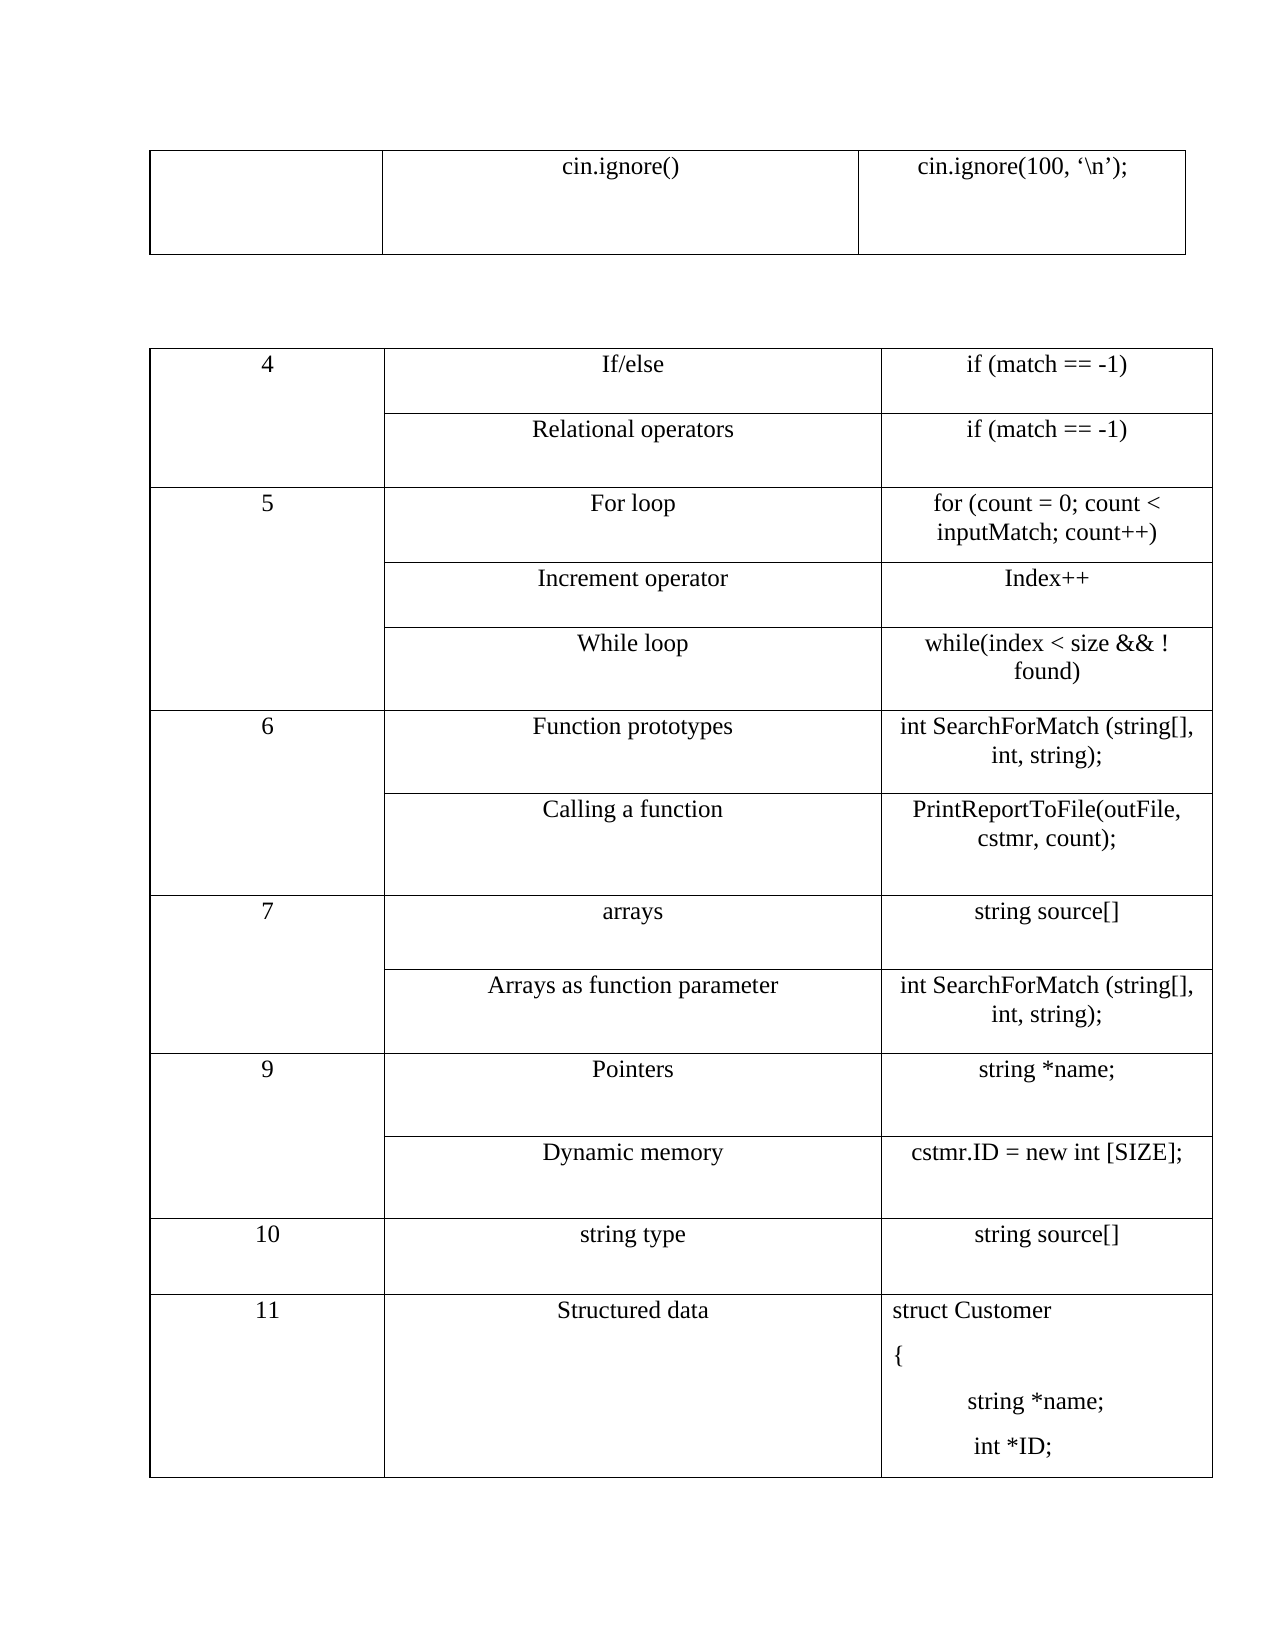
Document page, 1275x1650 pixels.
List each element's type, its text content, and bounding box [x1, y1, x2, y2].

table_cell cin.ignore() [383, 151, 858, 254]
table_cell Function prototypes [385, 711, 881, 793]
table_cell while(index < size && !found) [882, 628, 1212, 710]
table_cell While loop [385, 628, 881, 710]
table_cell Relational operators [385, 414, 881, 487]
table_cell 5 [151, 488, 384, 710]
table_cell Index++ [882, 563, 1212, 627]
table_cell arrays [385, 896, 881, 969]
table_cell string source[] [882, 1219, 1212, 1294]
table_cell PrintReportToFile(outFile, cstmr, count); [882, 794, 1212, 895]
table_cell 6 [151, 711, 384, 895]
table_cell 9 [151, 1054, 384, 1218]
table_cell 10 [151, 1219, 384, 1294]
table_cell string source[] [882, 896, 1212, 969]
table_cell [882, 1295, 1212, 1477]
table_header If/else [385, 349, 881, 413]
table_cell int SearchForMatch (string[], int, string); [882, 970, 1212, 1053]
table_cell Increment operator [385, 563, 881, 627]
table_cell Dynamic memory [385, 1137, 881, 1218]
table_cell cstmr.ID = new int [SIZE]; [882, 1137, 1212, 1218]
table_cell Arrays as function parameter [385, 970, 881, 1053]
table_cell if (match == -1) [882, 414, 1212, 487]
table_cell for (count = 0; count < inputMatch; count++) [882, 488, 1212, 562]
table_cell string type [385, 1219, 881, 1294]
table_cell string *name; [882, 1054, 1212, 1136]
table_header 4 [151, 349, 384, 487]
table_header if (match == -1) [882, 349, 1212, 413]
table_cell Structured data [385, 1295, 881, 1477]
table_cell Calling a function [385, 794, 881, 895]
table_cell cin.ignore(100, ‘\n’); [859, 151, 1185, 254]
table_cell Pointers [385, 1054, 881, 1136]
table_cell For loop [385, 488, 881, 562]
table_cell 11 [151, 1295, 384, 1477]
table_cell int SearchForMatch (string[], int, string); [882, 711, 1212, 793]
table_cell 7 [151, 896, 384, 1053]
